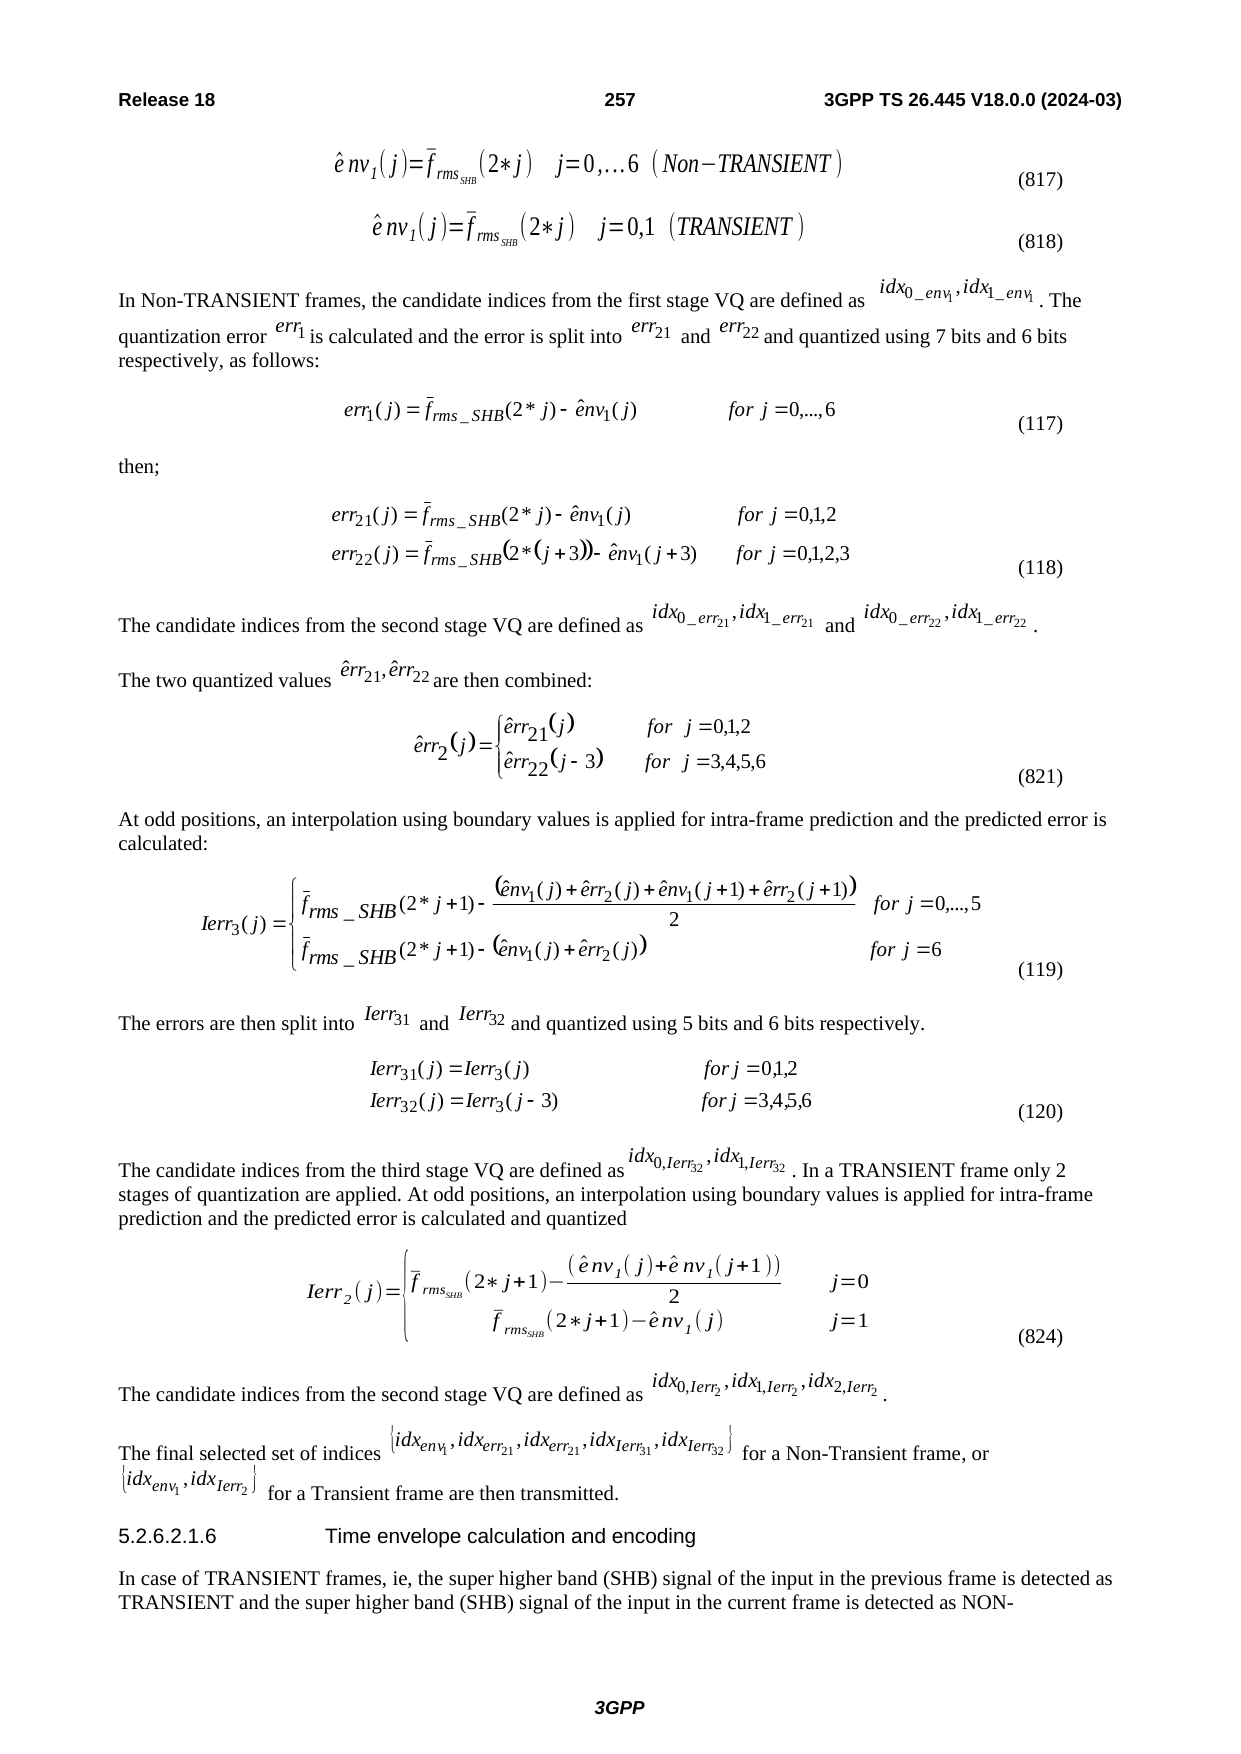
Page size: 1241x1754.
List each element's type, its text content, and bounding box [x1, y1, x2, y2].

text The candidate indices from the second stage VQ are defined as and . [118, 597, 1122, 637]
text The two quantized values are then combined: [118, 656, 1122, 692]
text The final selected set of indices for a Non-Transient frame, or for a Transient frame are then transmitted. [118, 1425, 1122, 1505]
text (817) [118, 147, 1122, 191]
text then; [118, 454, 1122, 478]
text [118, 1566, 1122, 1614]
text (818) [118, 210, 1122, 253]
text 5.2.6.2.1.6 Time envelope calculation and encoding [118, 1523, 1122, 1547]
text At odd positions, an interpolation using boundary values is applied for intra-frame prediction and the predicted error is calculated: [118, 807, 1122, 855]
text The candidate indices from the third stage VQ are defined as. In a TRANSIENT frame only 2 stages of quantization are applied. At odd positions, an interpolation using boundary values is applied for intra-frame prediction and the predicted error is calculated and quantized [118, 1142, 1122, 1230]
text In Non-TRANSIENT frames, the candidate indices from the first stage VQ are defined as . The quantization error is calculated and the error is split into and and quantized using 7 bits and 6 bits respectively, as follows: [118, 272, 1122, 372]
text The errors are then split into and and quantized using 5 bits and 6 bits respectively. [118, 999, 1122, 1035]
text (824) [118, 1249, 1122, 1348]
text The candidate indices from the second stage VQ are defined as . [118, 1367, 1122, 1406]
text (821) [118, 711, 1122, 788]
